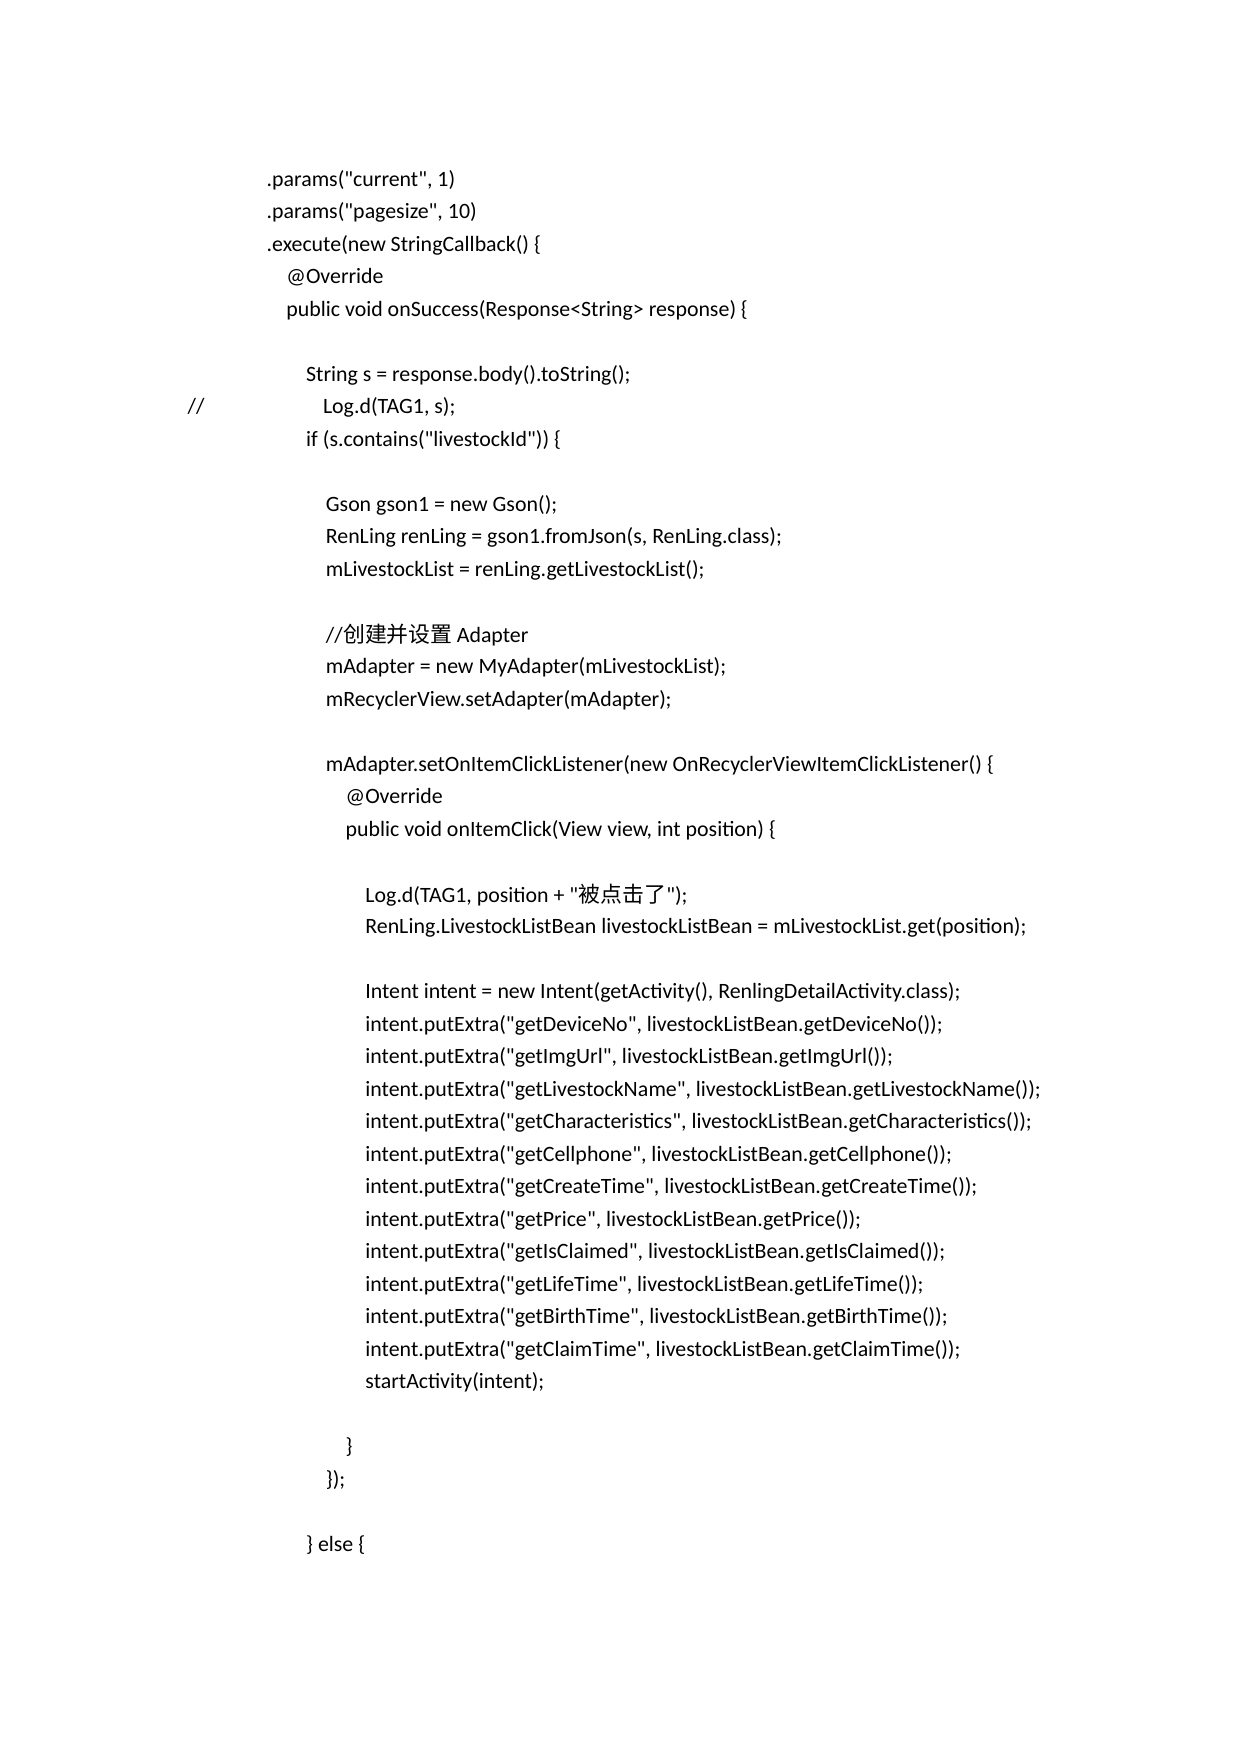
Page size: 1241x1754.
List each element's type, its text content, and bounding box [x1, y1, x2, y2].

list RenLing renLing = gson1.fromJson(s, RenLing.class); [187, 519, 1053, 552]
list startActivity(intent); [187, 1364, 1053, 1397]
list public void onItemClick(View view, int position) { [187, 812, 1053, 844]
list .params("current", 1) [187, 162, 1053, 194]
list intent.putExtra("getCellphone", livestockListBean.getCellphone()); [187, 1137, 1053, 1169]
list Intent intent = new Intent(getActivity(), RenlingDetailActivity.class); [187, 974, 1053, 1007]
list intent.putExtra("getClaimTime", livestockListBean.getClaimTime()); [187, 1332, 1053, 1364]
list // Log.d(TAG1, s); [187, 389, 1053, 422]
list intent.putExtra("getBirthTime", livestockListBean.getBirthTime()); [187, 1299, 1053, 1332]
list intent.putExtra("getCreateTime", livestockListBean.getCreateTime()); [187, 1169, 1053, 1202]
list mLivestockList = renLing.getLivestockList(); [187, 552, 1053, 584]
list intent.putExtra("getImgUrl", livestockListBean.getImgUrl()); [187, 1039, 1053, 1072]
list @Override [187, 259, 1053, 292]
list intent.putExtra("getLivestockName", livestockListBean.getLivestockName()); [187, 1072, 1053, 1104]
list } [187, 1429, 1053, 1462]
list Gson gson1 = new Gson(); [187, 487, 1053, 519]
list intent.putExtra("getIsClaimed", livestockListBean.getIsClaimed()); [187, 1234, 1053, 1267]
list }); [187, 1462, 1053, 1494]
list String s = response.body().toString(); [187, 357, 1053, 389]
list @Override [187, 779, 1053, 812]
list mAdapter = new MyAdapter(mLivestockList); [187, 649, 1053, 682]
list Log.d(TAG1, position + "被点击了"); [187, 877, 1053, 909]
list intent.putExtra("getDeviceNo", livestockListBean.getDeviceNo()); [187, 1007, 1053, 1039]
list .params("pagesize", 10) [187, 194, 1053, 227]
list //创建并设置Adapter [187, 617, 1053, 649]
list intent.putExtra("getPrice", livestockListBean.getPrice()); [187, 1202, 1053, 1234]
list mAdapter.setOnItemClickListener(new OnRecyclerViewItemClickListener() { [187, 747, 1053, 779]
list if (s.contains("livestockId")) { [187, 422, 1053, 454]
list } else { [187, 1527, 1053, 1559]
list RenLing.LivestockListBean livestockListBean = mLivestockList.get(position); [187, 909, 1053, 942]
list mRecyclerView.setAdapter(mAdapter); [187, 682, 1053, 714]
list intent.putExtra("getLifeTime", livestockListBean.getLifeTime()); [187, 1267, 1053, 1299]
list public void onSuccess(Response<String> response) { [187, 292, 1053, 324]
list .execute(new StringCallback() { [187, 227, 1053, 259]
list intent.putExtra("getCharacteristics", livestockListBean.getCharacteristics()); [187, 1104, 1053, 1137]
